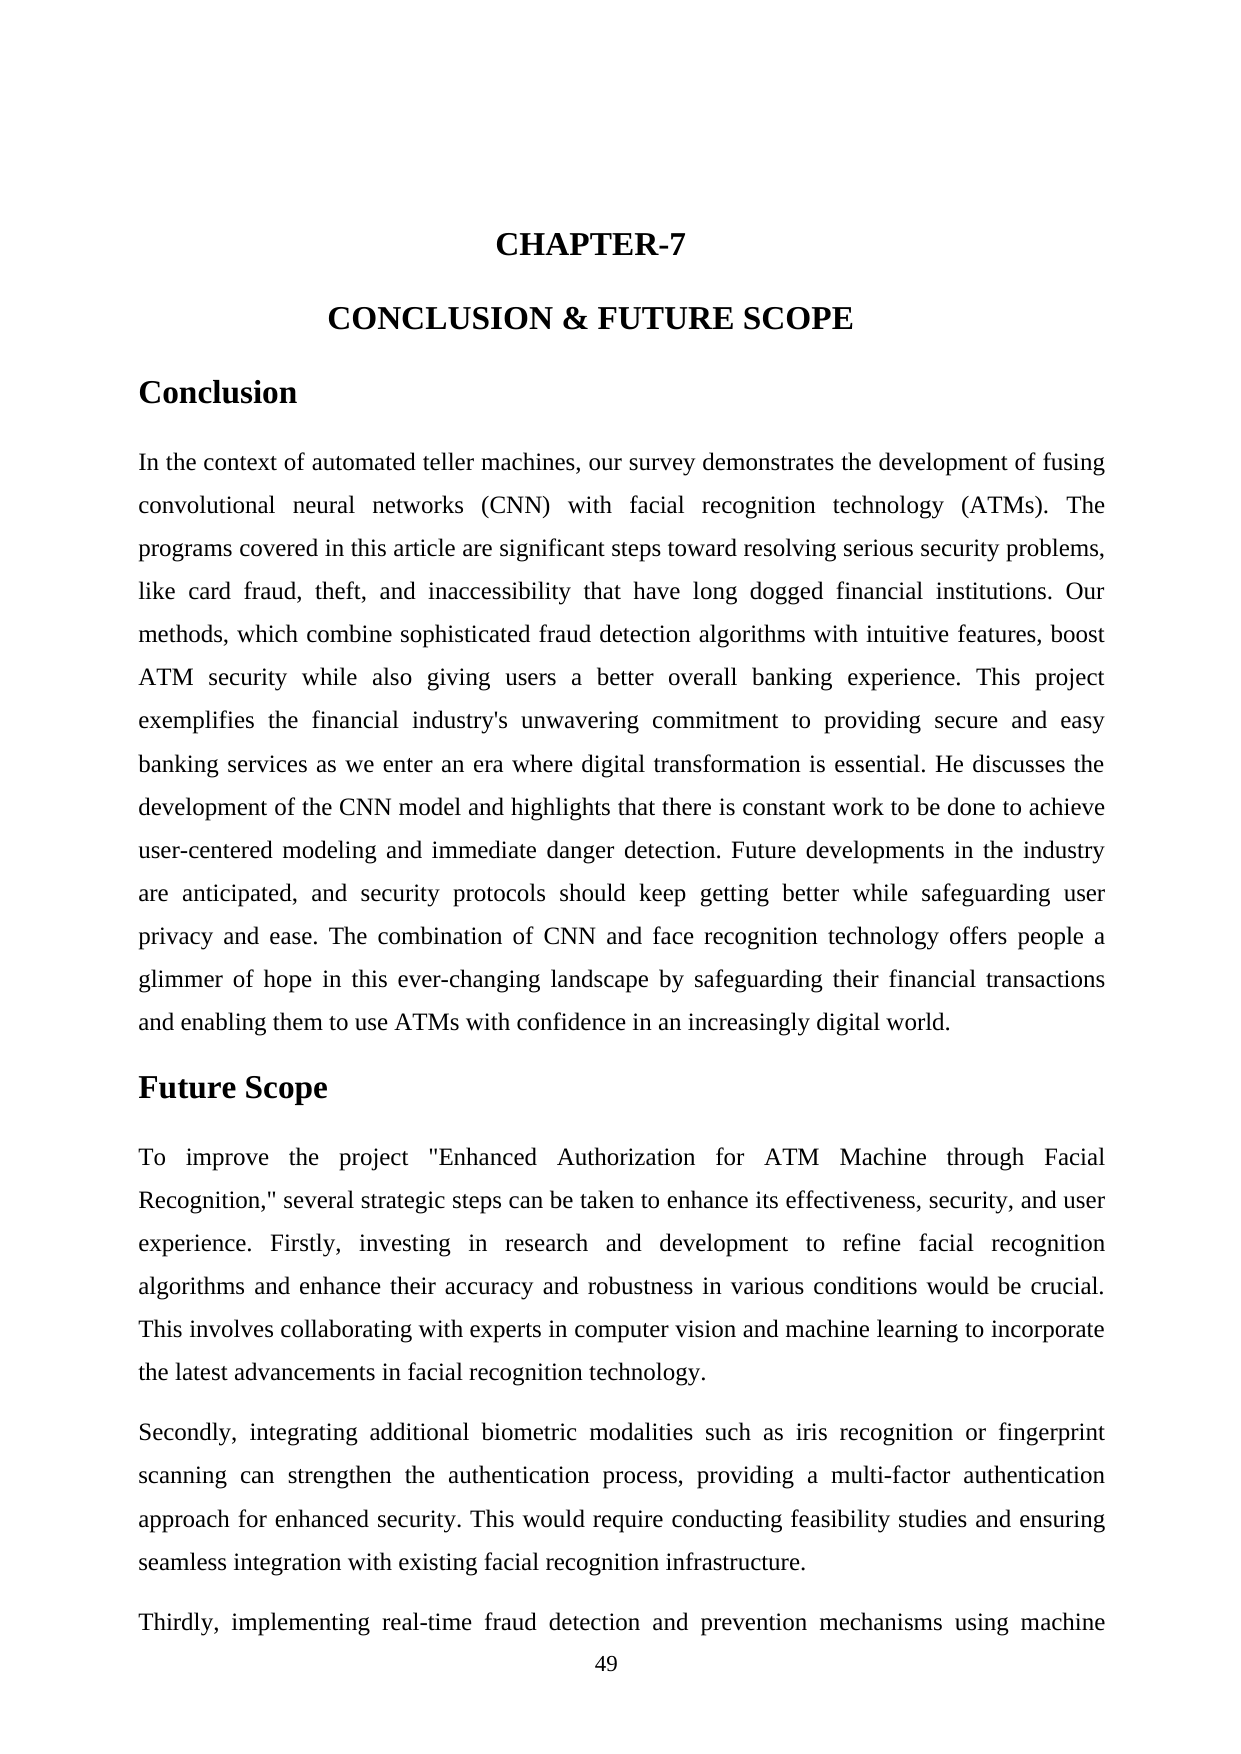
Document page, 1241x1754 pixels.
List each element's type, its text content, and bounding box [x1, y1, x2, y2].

text Conclusion [75, 372, 1106, 411]
text CHAPTER-7 [75, 224, 1106, 262]
text CONCLUSION & FUTURE SCOPE [75, 298, 1106, 336]
text Future Scope [75, 1067, 1106, 1106]
text Secondly, integrating additional biometric modalities such as iris recognition or fingerprint scanning can strengthen the authentication process, providing a multi-factor authentication approach for enhanced security. This would require conducting feasibility studies and ensuring seamless integration with existing facial recognition infrastructure. [138, 1417, 1106, 1576]
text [138, 1607, 1106, 1636]
text To improve the project "Enhanced Authorization for ATM Machine through Facial Recognition," several strategic steps can be taken to enhance its effectiveness, security, and user experience. Firstly, investing in research and development to refine facial recognition algorithms and enhance their accuracy and robustness in various conditions would be crucial. This involves collaborating with experts in computer vision and machine learning to incorporate the latest advancements in facial recognition technology. [138, 1142, 1106, 1386]
text In the context of automated teller machines, our survey demonstrates the development of fusing convolutional neural networks (CNN) with facial recognition technology (ATMs). The programs covered in this article are significant steps toward resolving serious security problems, like card fraud, theft, and inaccessibility that have long dogged financial institutions. Our methods, which combine sophisticated fraud detection algorithms with intuitive features, boost ATM security while also giving users a better overall banking experience. This project exemplifies the financial industry's unwavering commitment to providing secure and easy banking services as we enter an era where digital transformation is essential. He discusses the development of the CNN model and highlights that there is constant work to be done to achieve user-centered modeling and immediate danger detection. Future developments in the industry are anticipated, and security protocols should keep getting better while safeguarding user privacy and ease. The combination of CNN and face recognition technology offers people a glimmer of hope in this ever-changing landscape by safeguarding their financial transactions and enabling them to use ATMs with confidence in an increasingly digital world. [138, 447, 1106, 1036]
